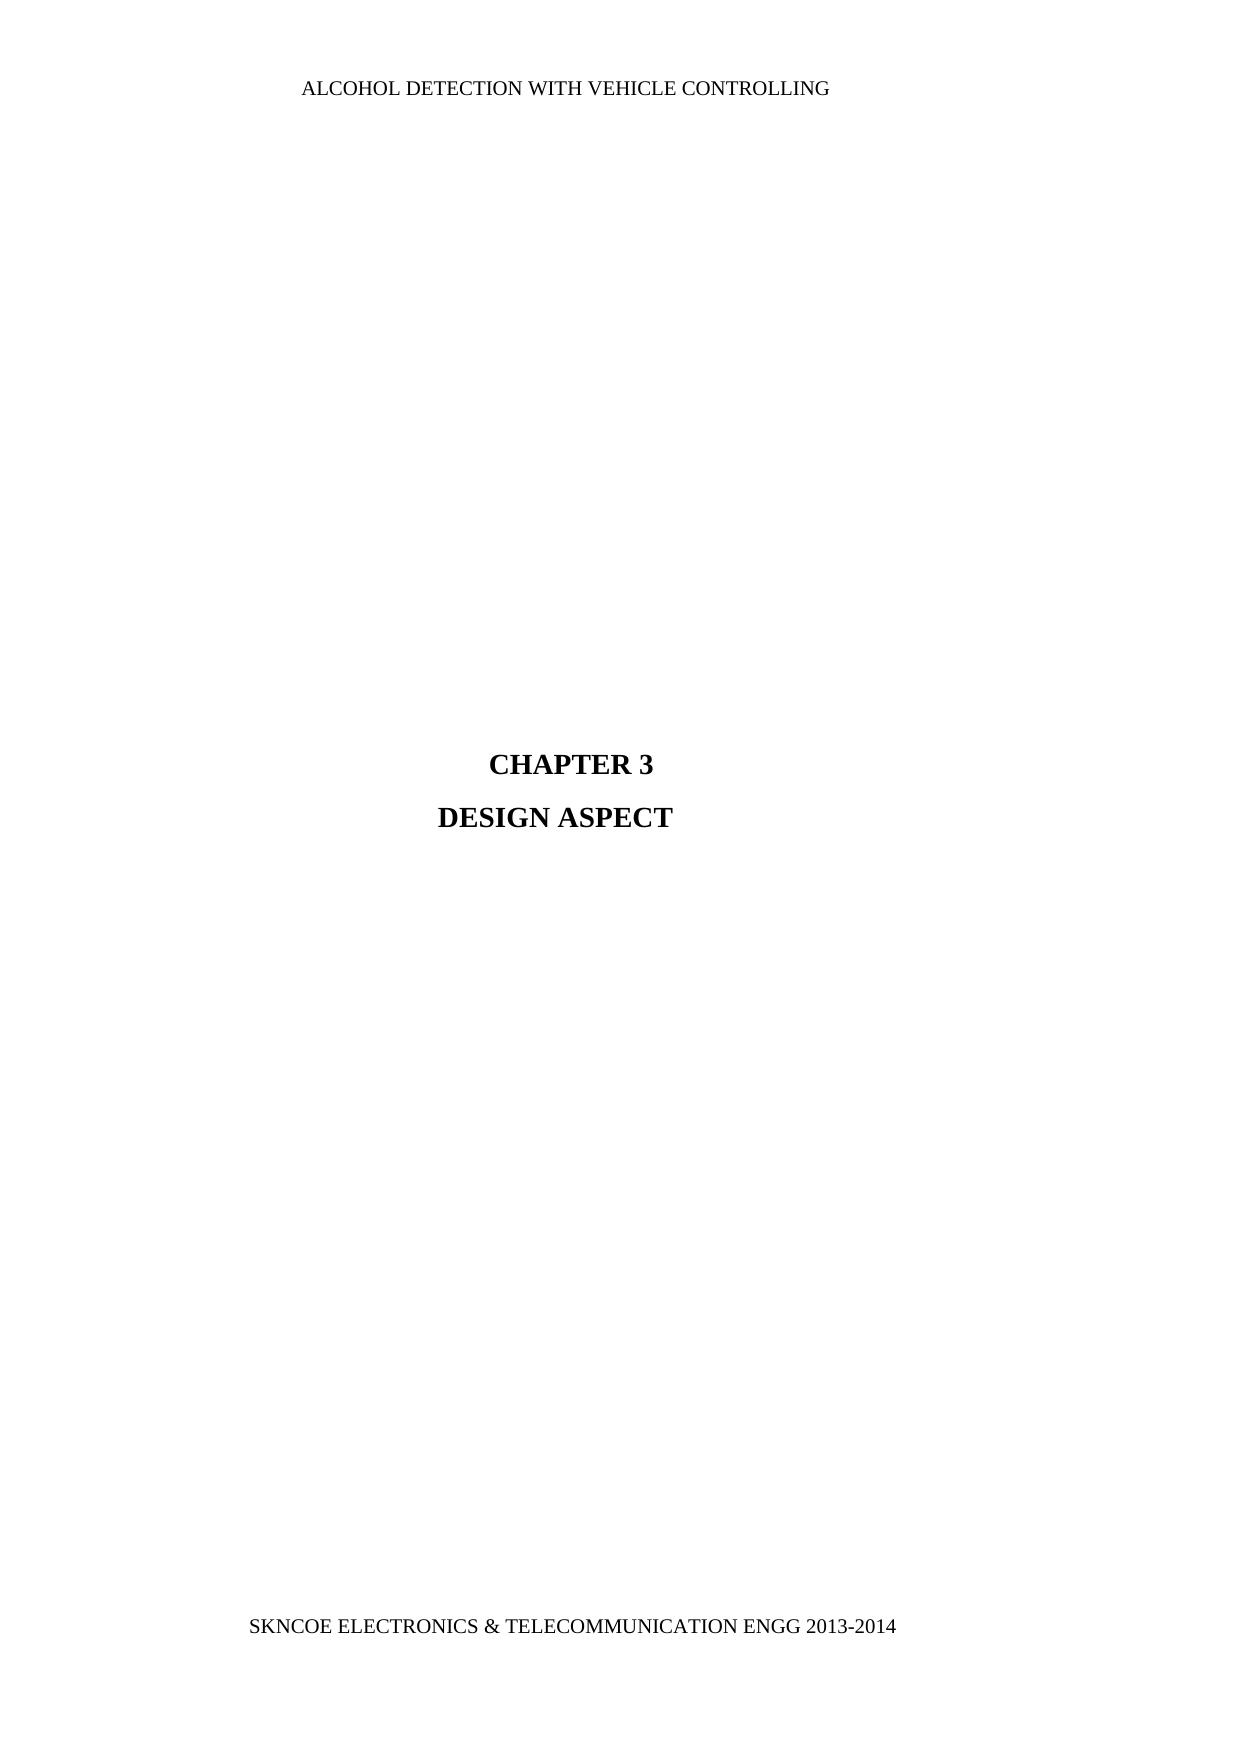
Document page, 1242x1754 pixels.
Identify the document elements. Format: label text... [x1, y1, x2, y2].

text CHAPTER 3 [139, 747, 1104, 781]
text DESIGN ASPECT [150, 800, 1104, 834]
